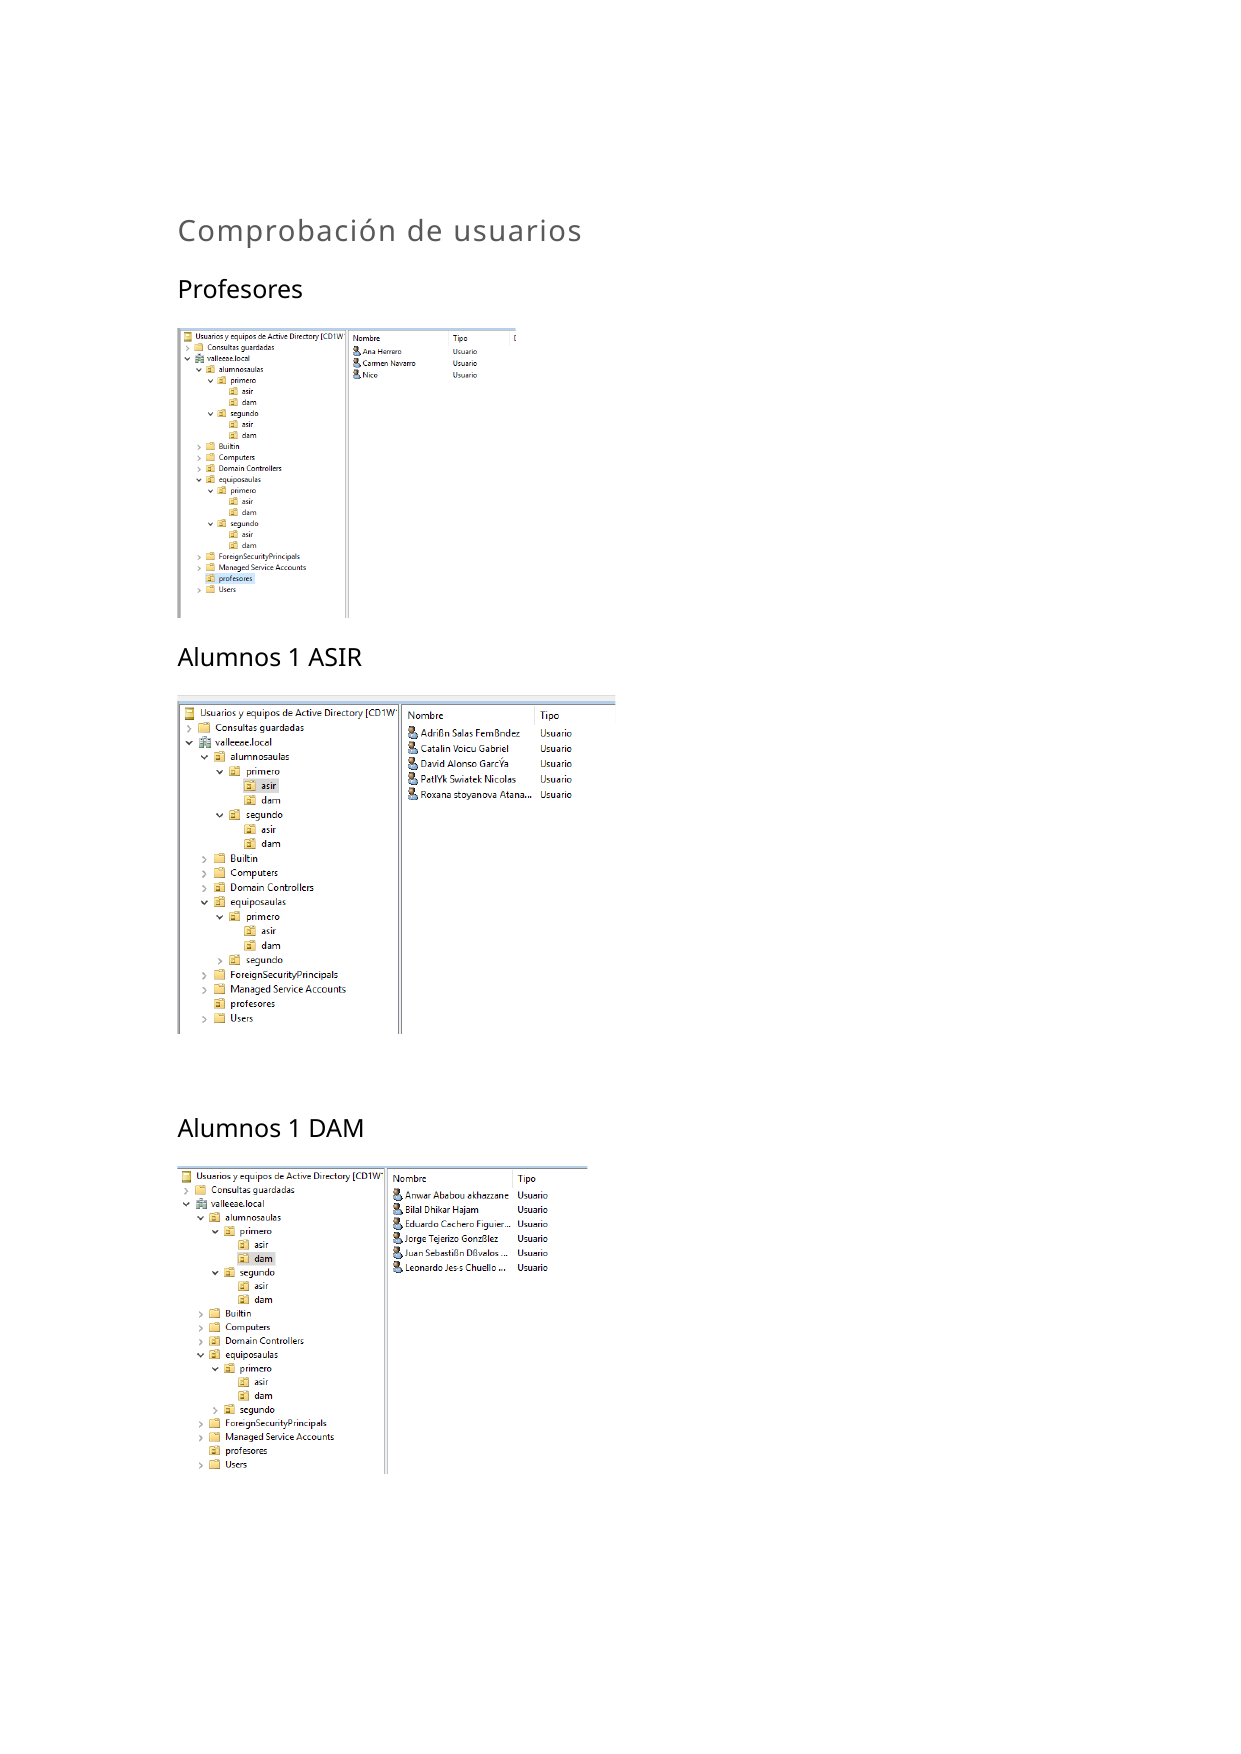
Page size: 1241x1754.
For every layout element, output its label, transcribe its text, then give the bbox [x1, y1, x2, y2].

text Profesores [177, 272, 1063, 306]
subtitle Comprobación de usuarios [177, 210, 1063, 249]
picture [177, 695, 616, 1034]
picture [177, 1166, 588, 1474]
text Alumnos 1 DAM [177, 1111, 1063, 1145]
text Alumnos 1 ASIR [177, 640, 1063, 674]
picture [177, 328, 516, 618]
